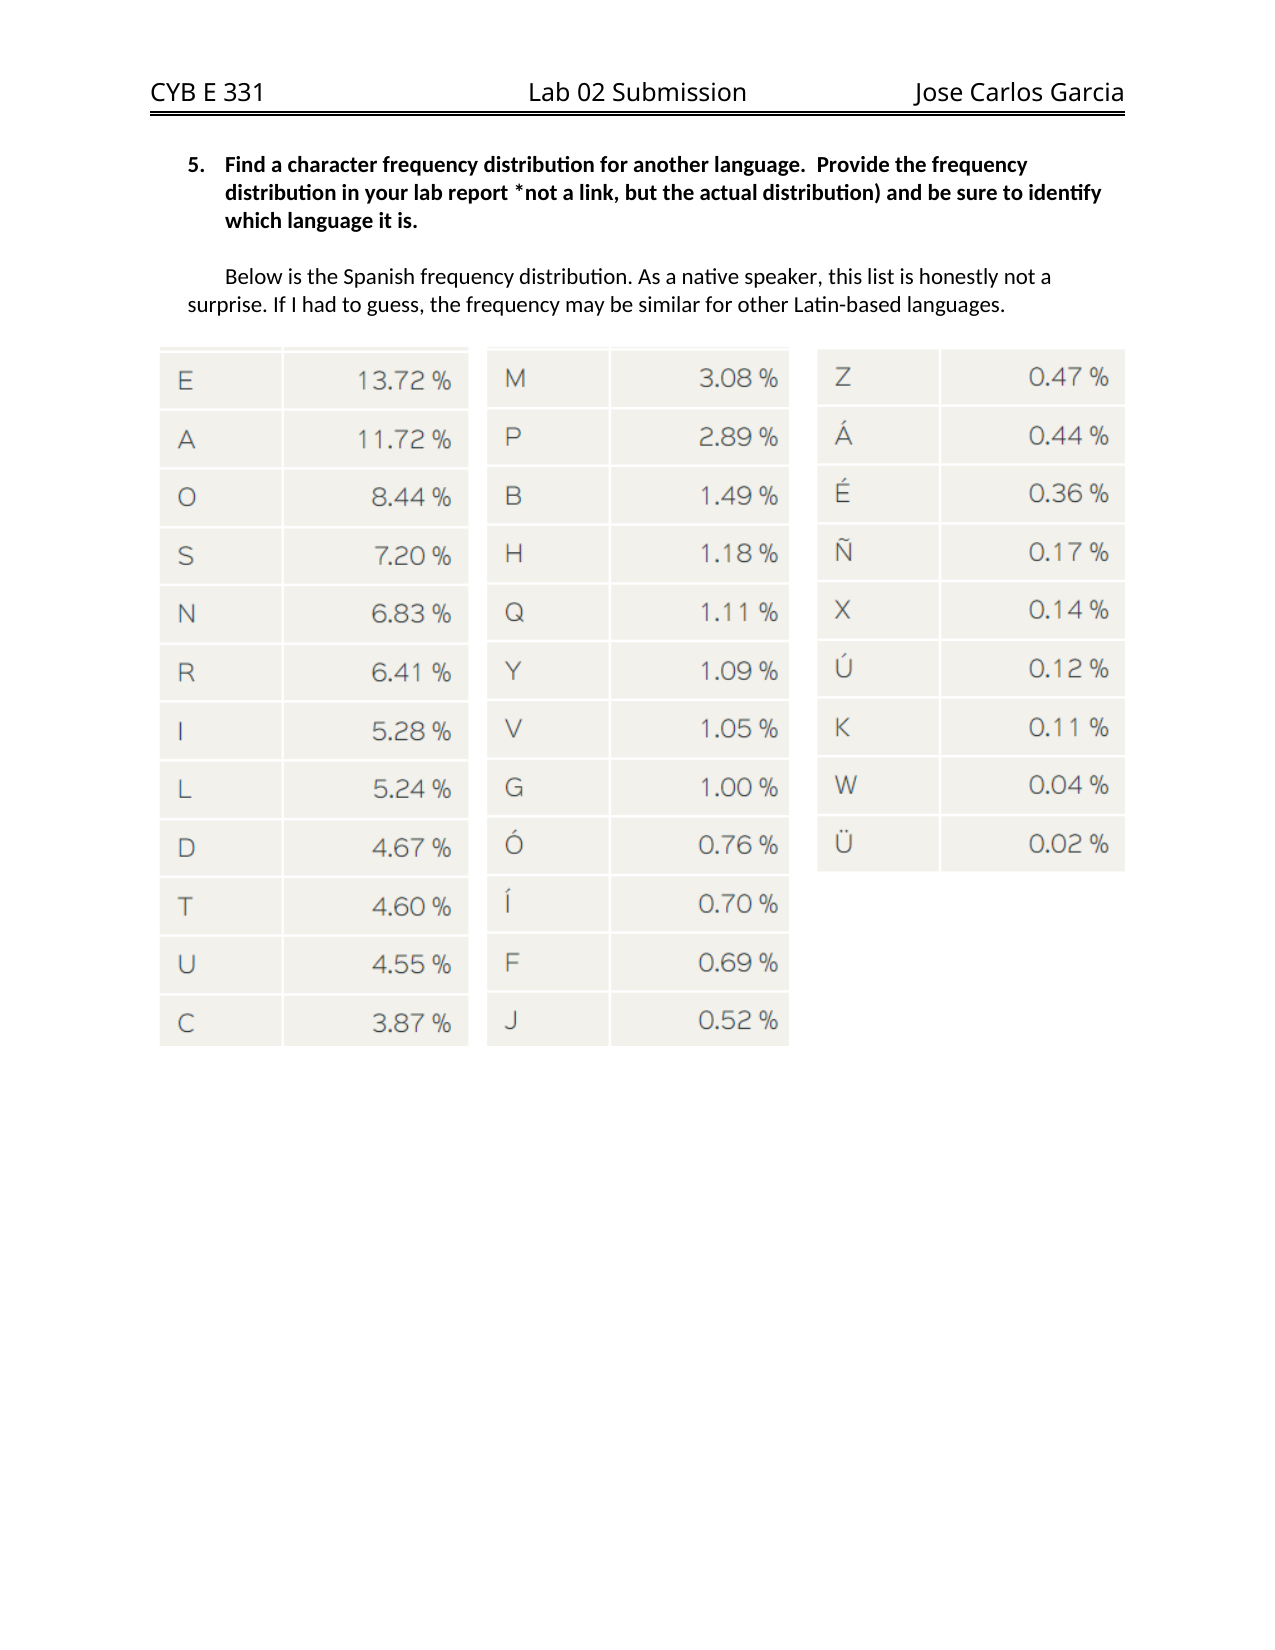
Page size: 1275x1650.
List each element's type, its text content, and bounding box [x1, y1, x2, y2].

picture [817, 347, 1125, 874]
list Find a character frequency distribution for another language. Provide the frequency distribution in your lab report *not a link, but the actual distribution) and be sure to identify which language it is. [187, 150, 1125, 234]
text Below is the Spanish frequency distribution. As a native speaker, this list is honestly not a surprise. If I had to guess, the frequency may be similar for other Latin-based languages. [187, 262, 1125, 318]
picture [150, 347, 789, 1046]
